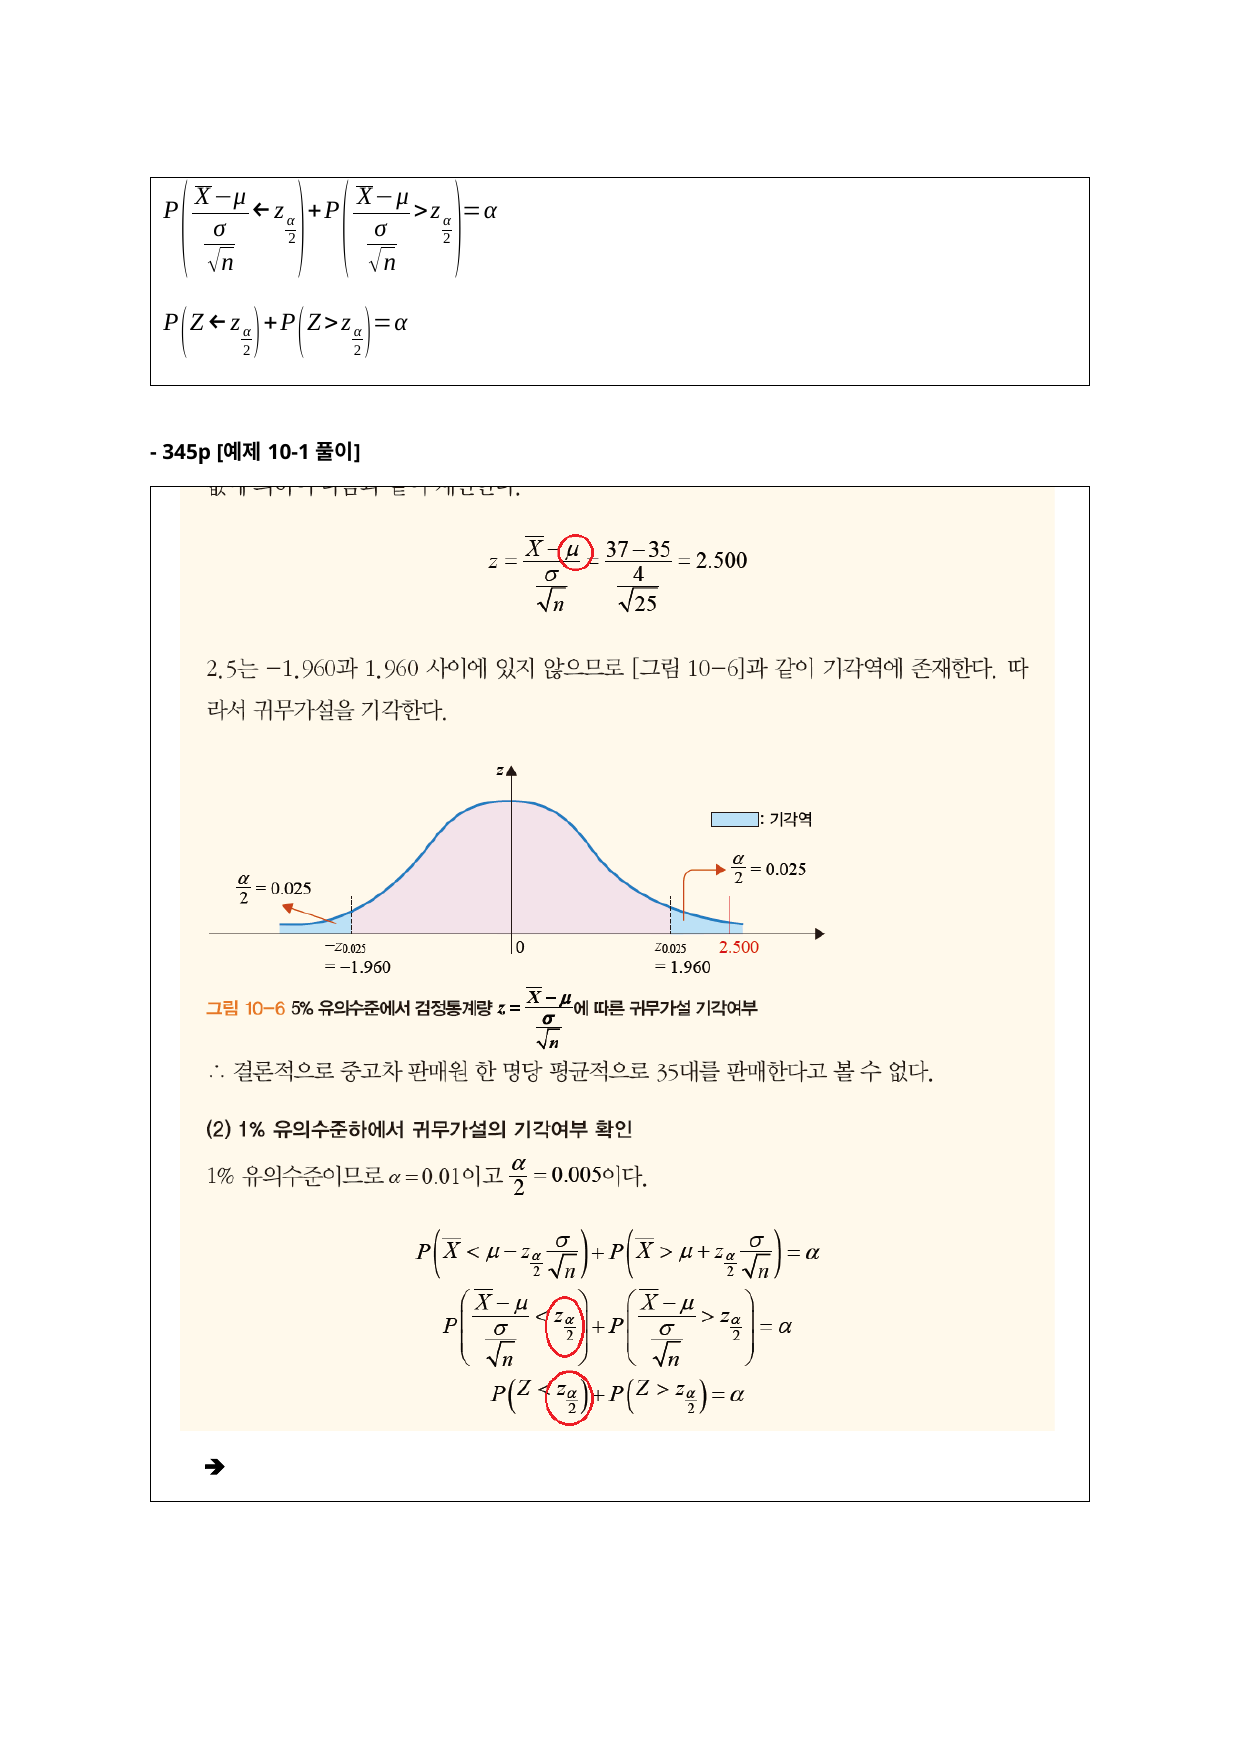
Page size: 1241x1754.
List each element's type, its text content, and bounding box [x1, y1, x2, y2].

table_header [151, 487, 1089, 1501]
text - 345p [예제 10-1 풀이] [150, 435, 1090, 465]
picture [161, 487, 1065, 1431]
table_header [151, 178, 1089, 385]
